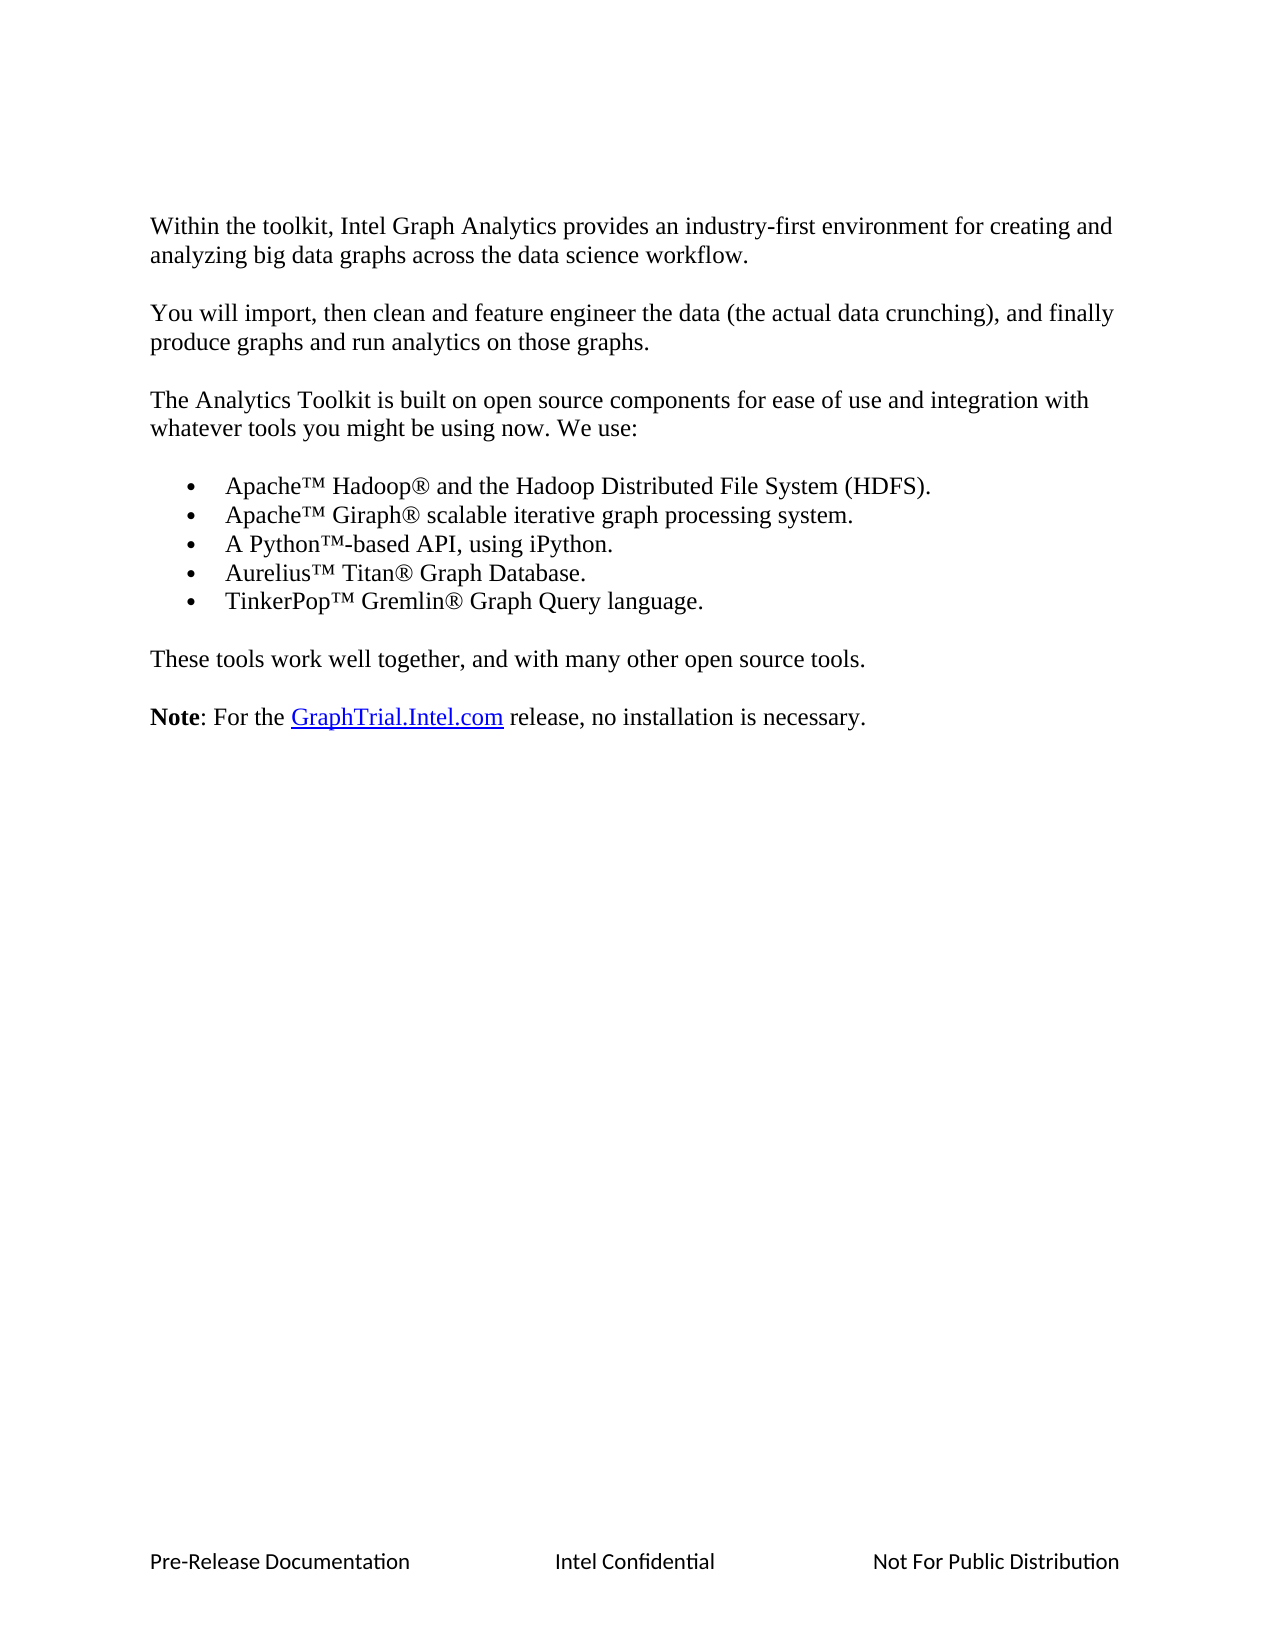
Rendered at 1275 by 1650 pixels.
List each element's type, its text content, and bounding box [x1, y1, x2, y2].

list Apache™ Giraph® scalable iterative graph processing system. [187, 500, 1125, 529]
list Apache™ Hadoop® and the Hadoop Distributed File System (HDFS). [187, 471, 1125, 500]
list Aurelius™ Titan® Graph Database. [187, 558, 1125, 586]
text Note: For the GraphTrial.Intel.com release, no installation is necessary. [150, 702, 1125, 731]
text You will import, then clean and feature engineer the data (the actual data crunching), and finally produce graphs and run analytics on those graphs. [150, 298, 1125, 356]
list TinkerPop™ Gremlin® Graph Query language. [187, 586, 1125, 615]
text Within the toolkit, Intel Graph Analytics provides an industry-first environment for creating and analyzing big data graphs across the data science workflow. [150, 211, 1125, 269]
list A Python™-based API, using iPython. [187, 529, 1125, 558]
text The Analytics Toolkit is built on open source components for ease of use and integration with whatever tools you might be using now. We use: [150, 385, 1125, 442]
text These tools work well together, and with many other open source tools. [150, 644, 1125, 673]
